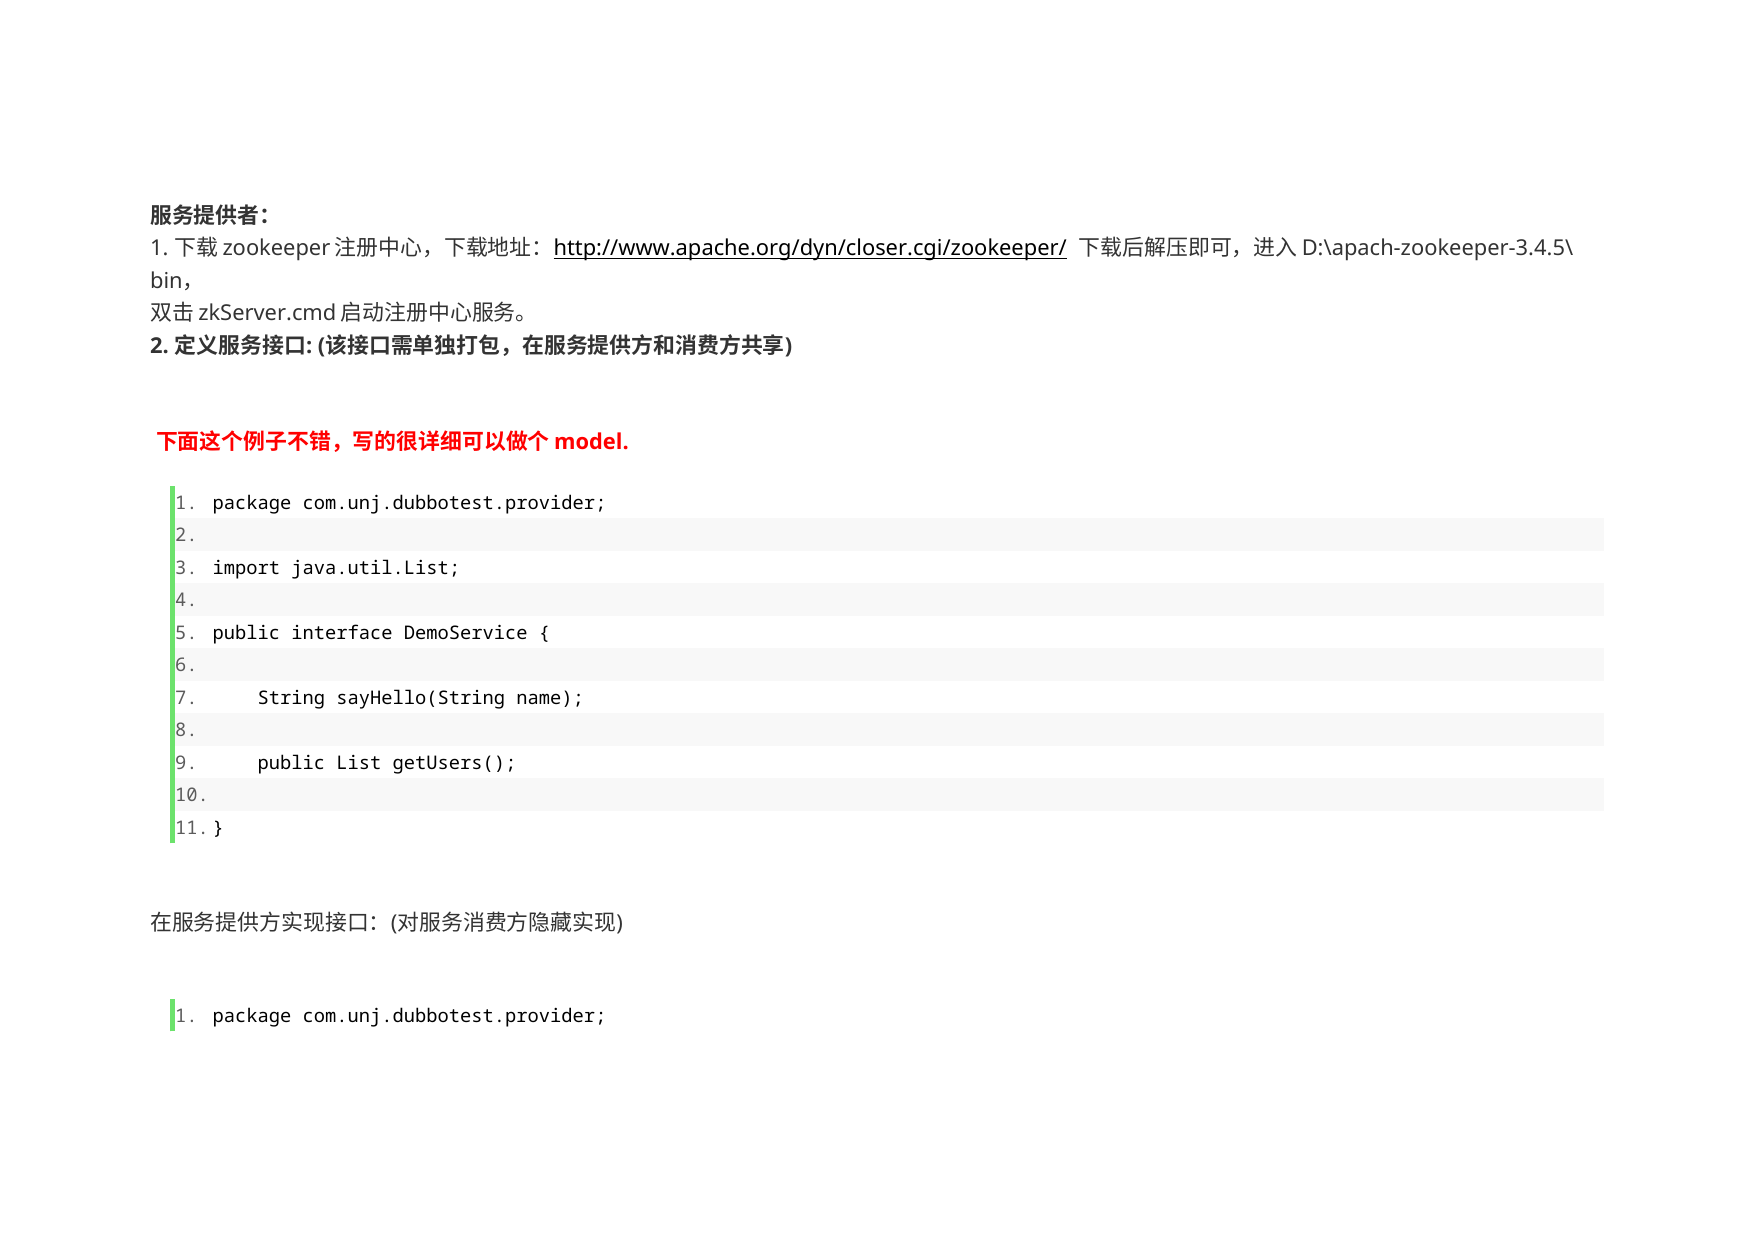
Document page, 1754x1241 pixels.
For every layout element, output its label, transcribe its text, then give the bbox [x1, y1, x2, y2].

list } [175, 811, 1604, 843]
text 双击zkServer.cmd启动注册中心服务。 [150, 295, 1604, 328]
text 服务提供者： [150, 198, 1604, 230]
text 下面这个例子不错，写的很详细可以做个model. [150, 424, 1604, 456]
text 在服务提供方实现接口：(对服务消费方隐藏实现) [150, 872, 1604, 937]
list public List getUsers(); [175, 746, 1604, 778]
text 2. 定义服务接口: (该接口需单独打包，在服务提供方和消费方共享) [150, 328, 1604, 360]
list String sayHello(String name); [175, 681, 1604, 713]
list package com.unj.dubbotest.provider; [175, 999, 1604, 1031]
list import java.util.List; [175, 551, 1604, 583]
list public interface DemoService { [175, 616, 1604, 648]
text 1. 下载zookeeper注册中心，下载地址：http://www.apache.org/dyn/closer.cgi/zookeeper/ 下载后解压即可，进入D:\apach-zookeeper-3.4.5\bin， [150, 230, 1604, 295]
list package com.unj.dubbotest.provider; [175, 486, 1604, 518]
